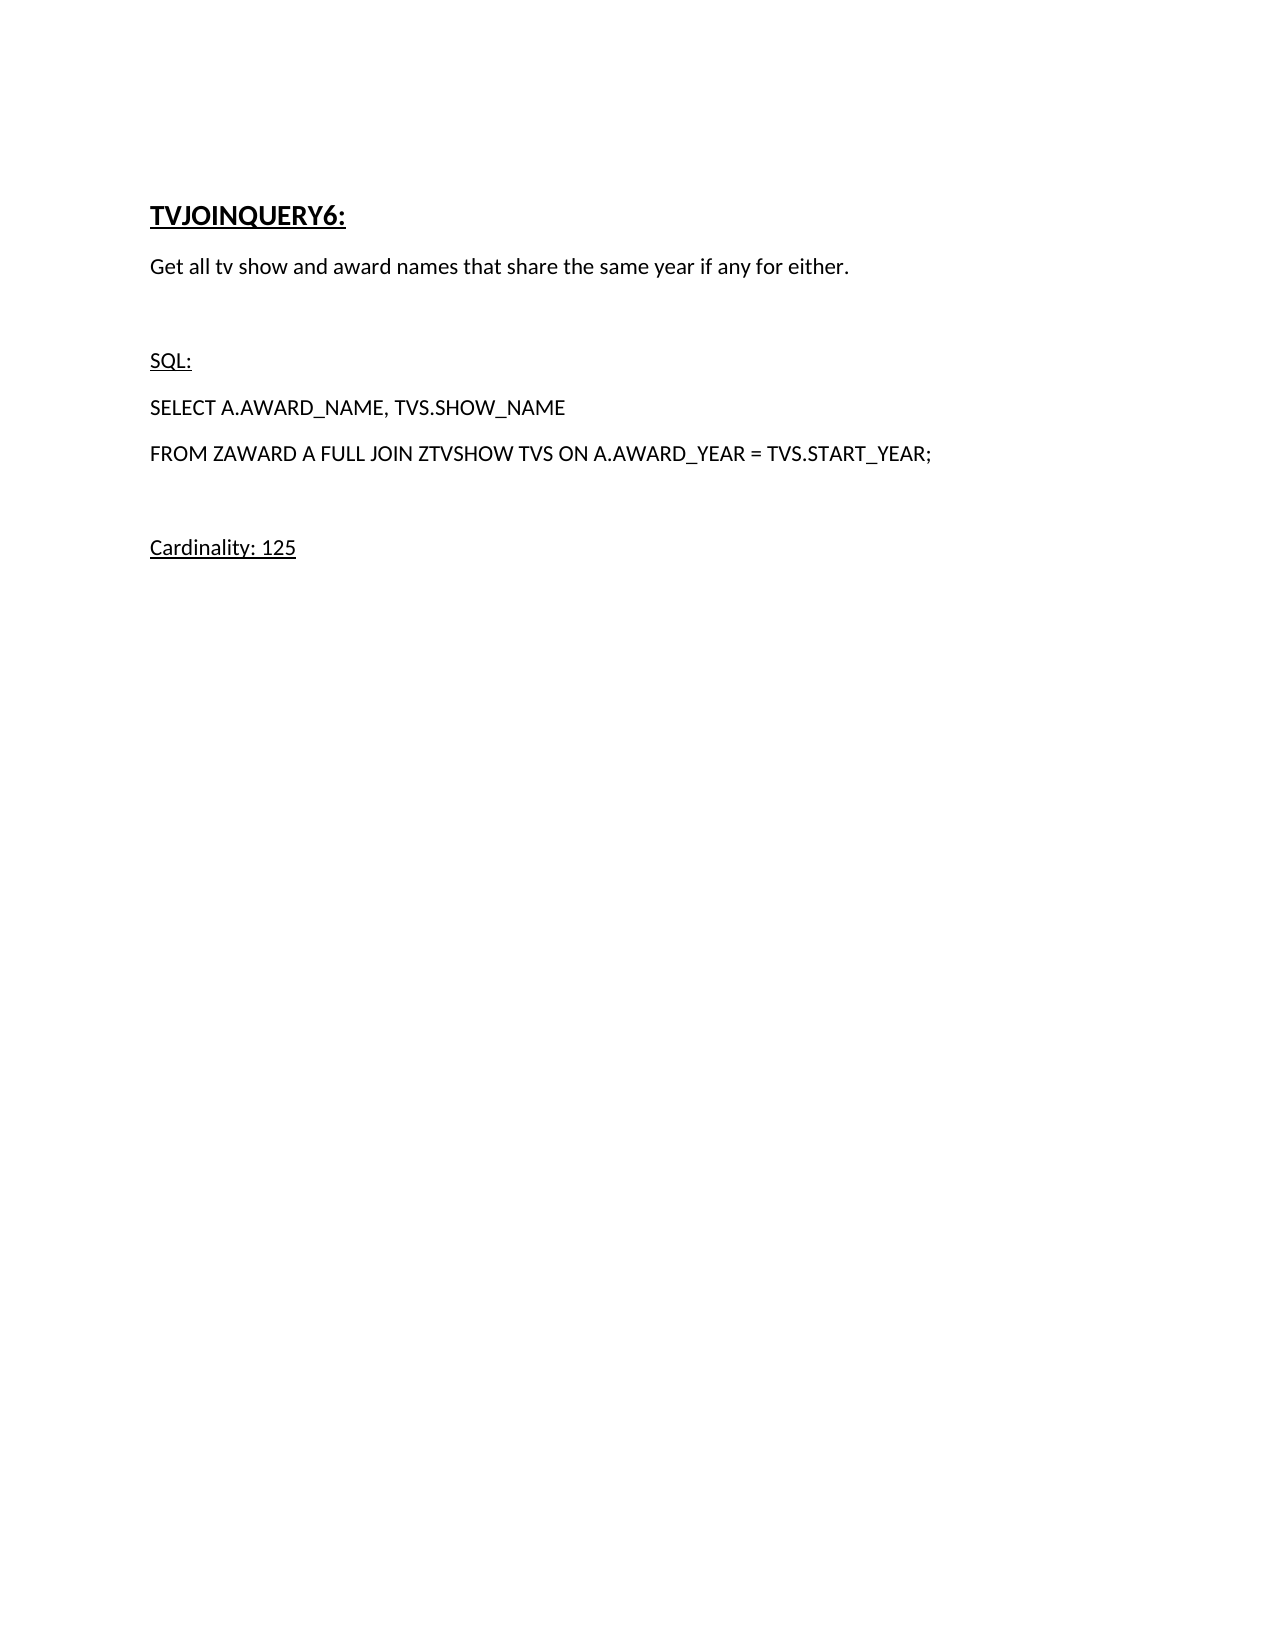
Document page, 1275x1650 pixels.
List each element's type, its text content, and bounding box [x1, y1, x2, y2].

text FROM ZAWARD A FULL JOIN ZTVSHOW TVS ON A.AWARD_YEAR = TVS.START_YEAR; [150, 439, 1125, 467]
text TVJOINQUERY6: [150, 197, 1125, 232]
text SELECT A.AWARD_NAME, TVS.SHOW_NAME [150, 393, 1125, 421]
text SQL: [150, 346, 1125, 374]
text Cardinality: 125 [150, 533, 1125, 561]
text Get all tv show and award names that share the same year if any for either. [150, 252, 1125, 280]
